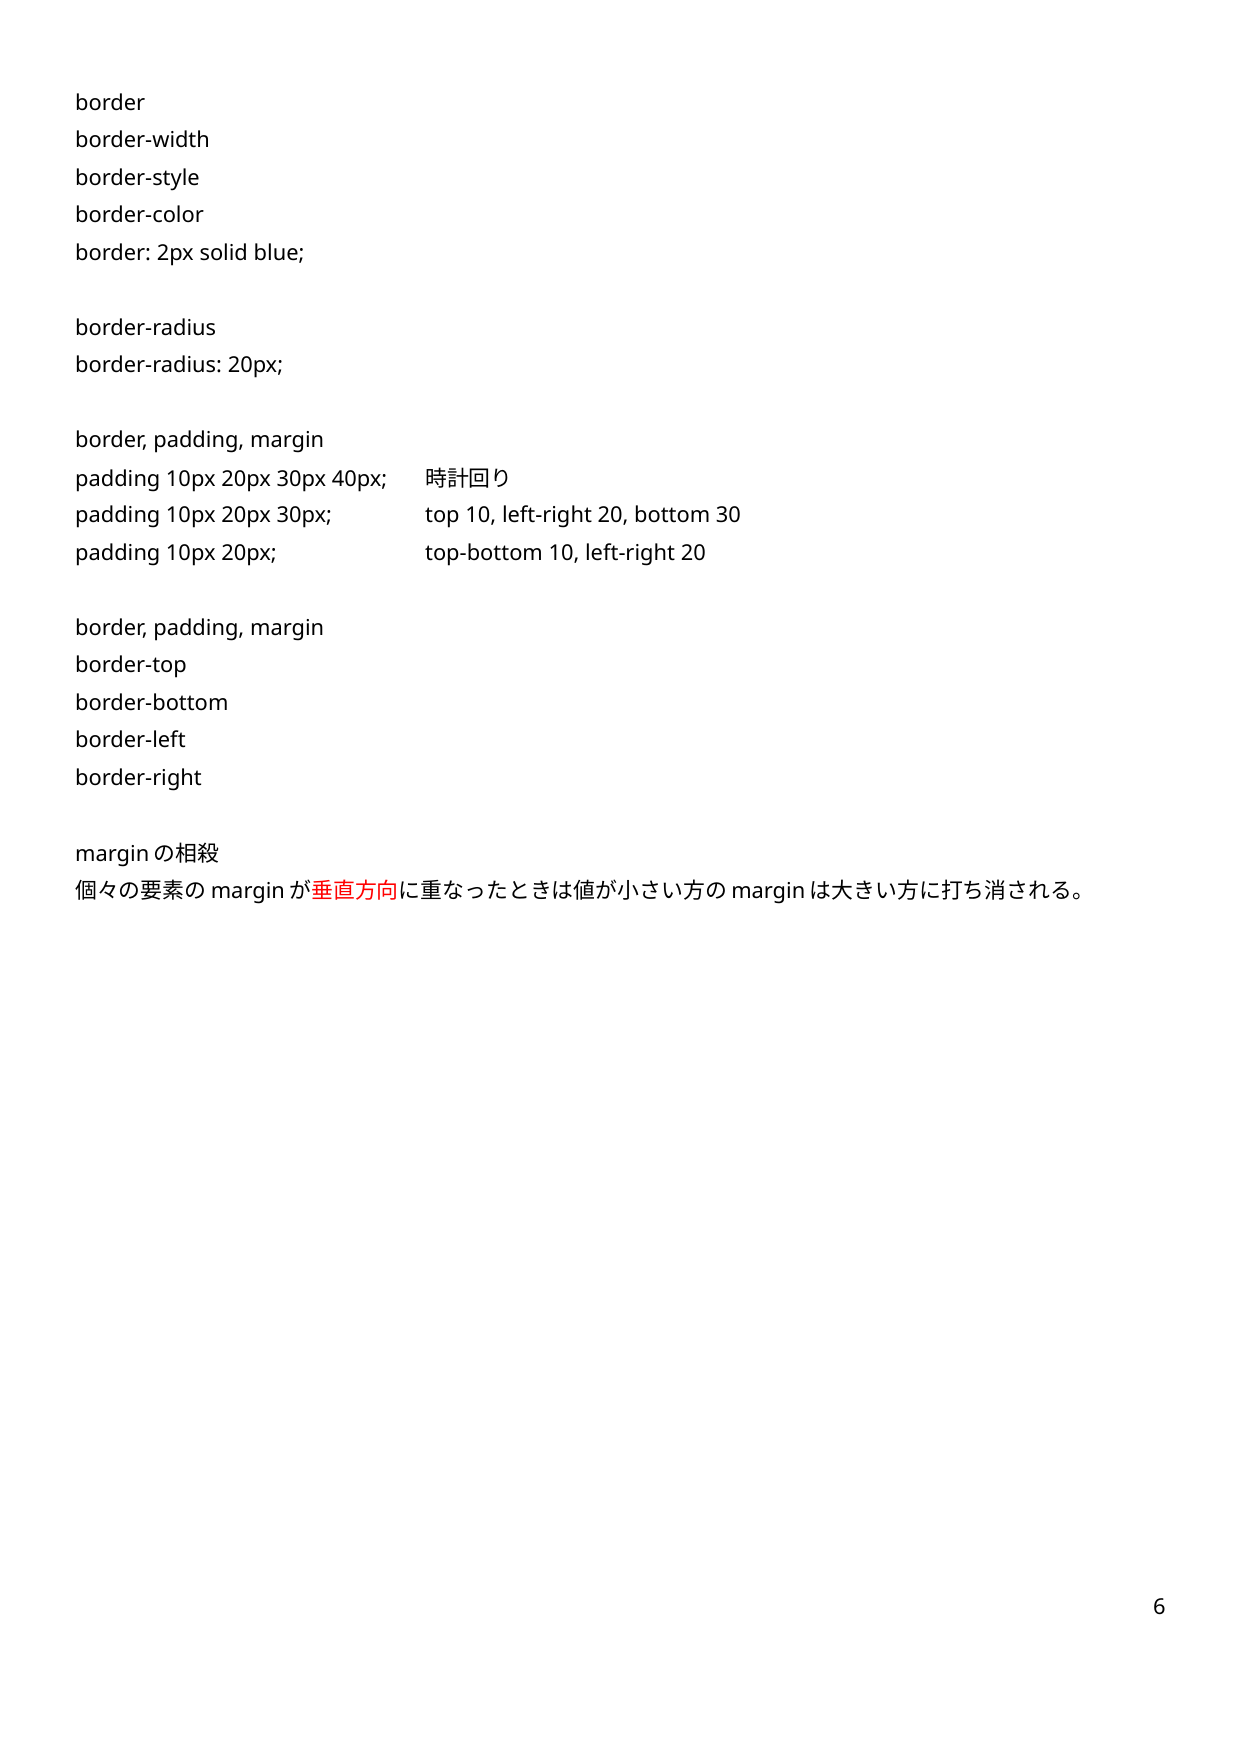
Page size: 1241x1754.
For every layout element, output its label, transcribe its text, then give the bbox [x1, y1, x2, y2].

text border-radius [75, 308, 1165, 346]
text border: 2px solid blue; [75, 233, 1165, 271]
text 個々の要素のmarginが垂直方向に重なったときは値が小さい方のmarginは大きい方に打ち消される。 [75, 871, 1165, 908]
text border-top [75, 646, 1165, 683]
text border-radius: 20px; [75, 346, 1165, 383]
text padding 10px 20px; top-bottom 10, left-right 20 [75, 533, 1165, 571]
text border-right [75, 758, 1165, 796]
text border [75, 83, 1165, 121]
text border-color [75, 196, 1165, 233]
text border-bottom [75, 683, 1165, 721]
text padding 10px 20px 30px; top 10, left-right 20, bottom 30 [75, 496, 1165, 533]
text border-width [75, 121, 1165, 158]
text border, padding, margin [75, 421, 1165, 458]
text border, padding, margin [75, 608, 1165, 646]
text border-left [75, 721, 1165, 758]
text padding 10px 20px 30px 40px; 時計回り [75, 458, 1165, 496]
text marginの相殺 [75, 833, 1165, 871]
text border-style [75, 158, 1165, 196]
